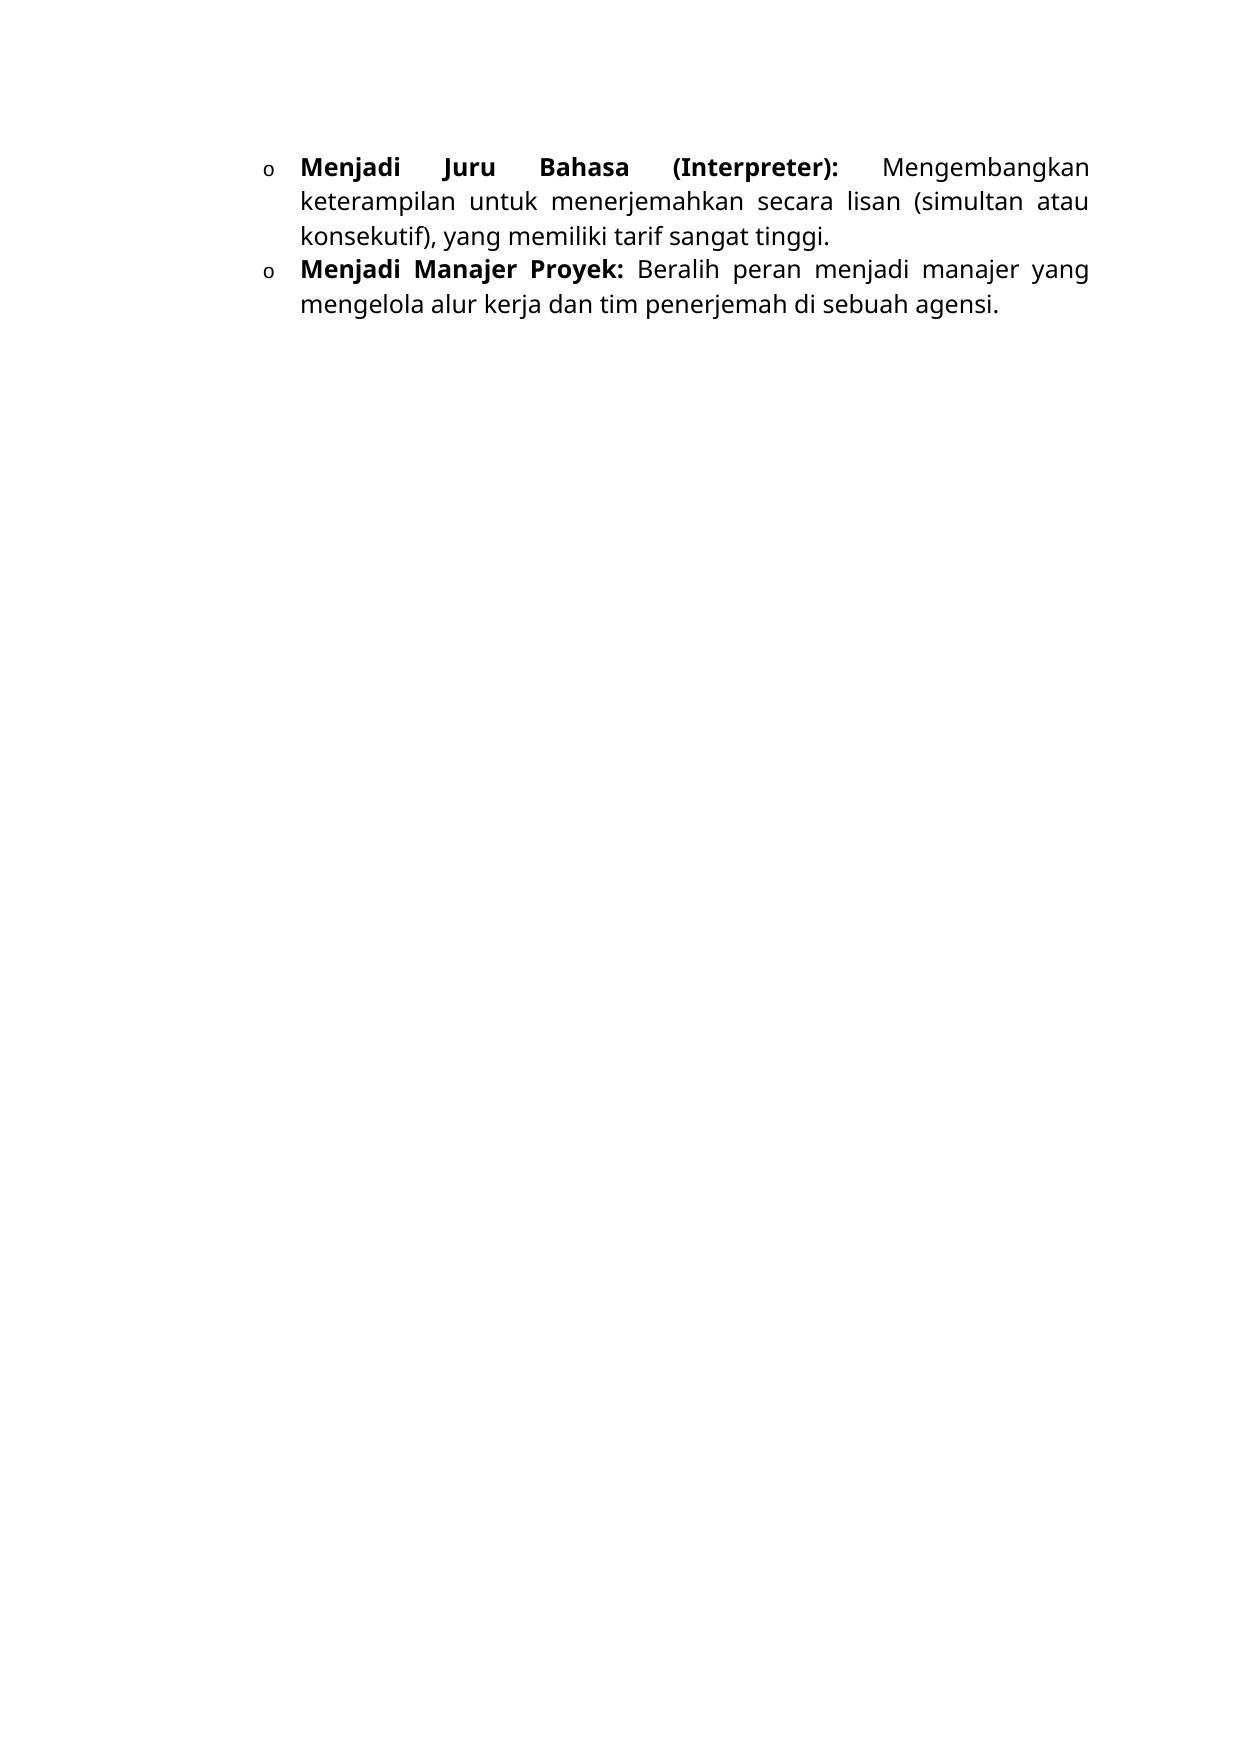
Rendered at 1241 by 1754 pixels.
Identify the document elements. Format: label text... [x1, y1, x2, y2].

list Menjadi Manajer Proyek: Beralih peran menjadi manajer yang mengelola alur kerja dan tim penerjemah di sebuah agensi. [262, 252, 1090, 320]
list Menjadi Juru Bahasa (Interpreter): Mengembangkan keterampilan untuk menerjemahkan secara lisan (simultan atau konsekutif), yang memiliki tarif sangat tinggi. [262, 150, 1090, 252]
